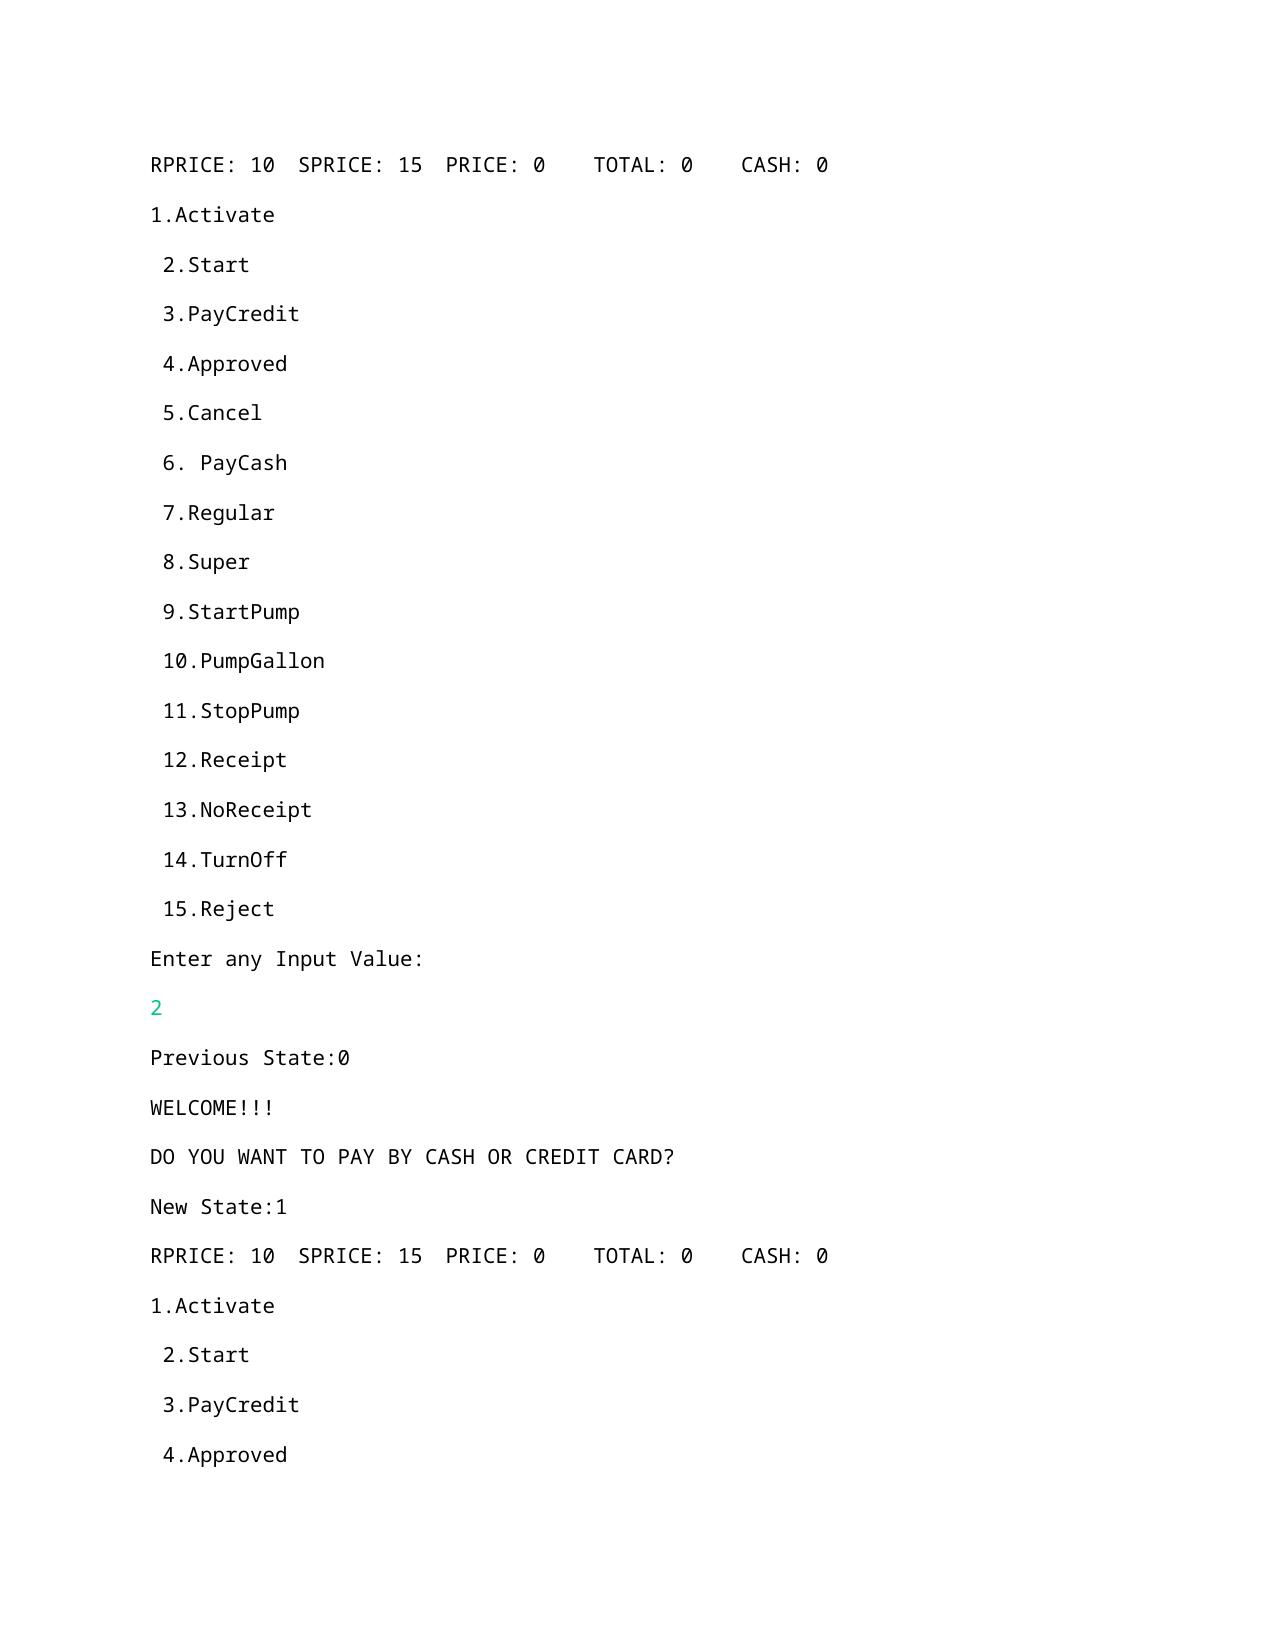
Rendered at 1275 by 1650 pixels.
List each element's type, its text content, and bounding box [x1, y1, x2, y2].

text 14.TurnOff [150, 844, 1125, 873]
text 3.PayCredit [150, 299, 1125, 327]
text 5.Cancel [150, 398, 1125, 427]
text RPRICE: 10 SPRICE: 15 PRICE: 0 TOTAL: 0 CASH: 0 [150, 150, 1125, 179]
text 2.Start [150, 1340, 1125, 1369]
text 12.Receipt [150, 745, 1125, 774]
text 6. PayCash [150, 447, 1125, 476]
text 4.Approved [150, 1439, 1125, 1468]
text WELCOME!!! [150, 1092, 1125, 1121]
text 7.Regular [150, 497, 1125, 526]
text 9.StartPump [150, 596, 1125, 625]
text RPRICE: 10 SPRICE: 15 PRICE: 0 TOTAL: 0 CASH: 0 [150, 1241, 1125, 1269]
text 2.Start [150, 249, 1125, 278]
text 15.Reject [150, 894, 1125, 922]
text Previous State:0 [150, 1042, 1125, 1071]
text 4.Approved [150, 348, 1125, 377]
text 8.Super [150, 547, 1125, 575]
text 11.StopPump [150, 695, 1125, 724]
text DO YOU WANT TO PAY BY CASH OR CREDIT CARD? [150, 1142, 1125, 1170]
text New State:1 [150, 1191, 1125, 1220]
text 2 [150, 993, 1125, 1022]
text 3.PayCredit [150, 1389, 1125, 1418]
text 13.NoReceipt [150, 794, 1125, 823]
text 1.Activate [150, 1290, 1125, 1319]
text 10.PumpGallon [150, 646, 1125, 674]
text 1.Activate [150, 199, 1125, 228]
text Enter any Input Value: [150, 943, 1125, 972]
